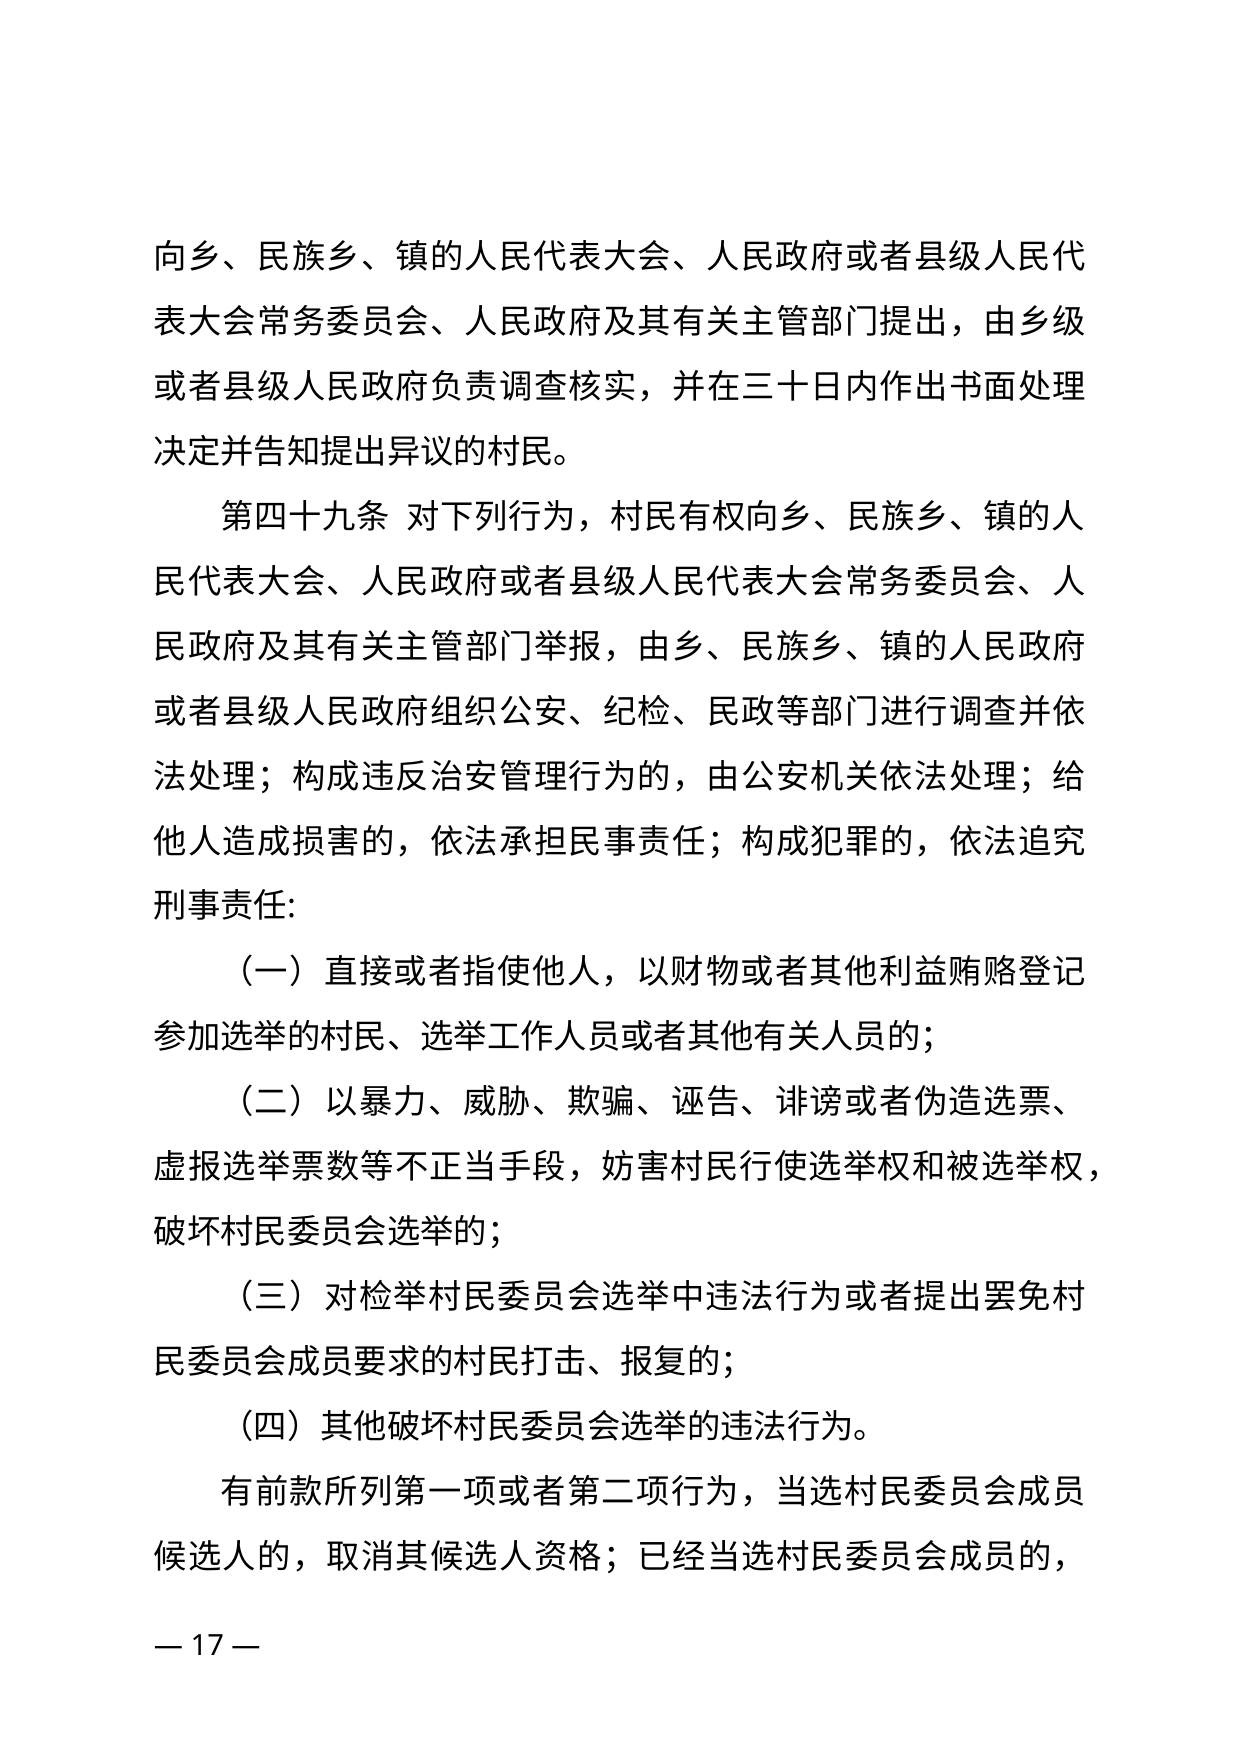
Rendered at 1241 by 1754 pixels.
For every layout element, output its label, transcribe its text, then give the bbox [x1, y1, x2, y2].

text （四）其他破坏村民委员会选举的违法行为。 [153, 1391, 1087, 1456]
text （一）直接或者指使他人，以财物或者其他利益贿赂登记参加选举的村民、选举工作人员或者其他有关人员的； [153, 936, 1087, 1066]
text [153, 221, 1087, 481]
text （三）对检举村民委员会选举中违法行为或者提出罢免村民委员会成员要求的村民打击、报复的； [153, 1261, 1087, 1391]
text （二）以暴力、威胁、欺骗、诬告、诽谤或者伪造选票、虚报选举票数等不正当手段，妨害村民行使选举权和被选举权，破坏村民委员会选举的； [153, 1066, 1087, 1261]
text 第四十九条 对下列行为，村民有权向乡、民族乡、镇的人民代表大会、人民政府或者县级人民代表大会常务委员会、人民政府及其有关主管部门举报，由乡、民族乡、镇的人民政府或者县级人民政府组织公安、纪检、民政等部门进行调查并依法处理；构成违反治安管理行为的，由公安机关依法处理；给他人造成损害的，依法承担民事责任；构成犯罪的，依法追究刑事责任: [153, 481, 1087, 936]
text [153, 1456, 1087, 1586]
